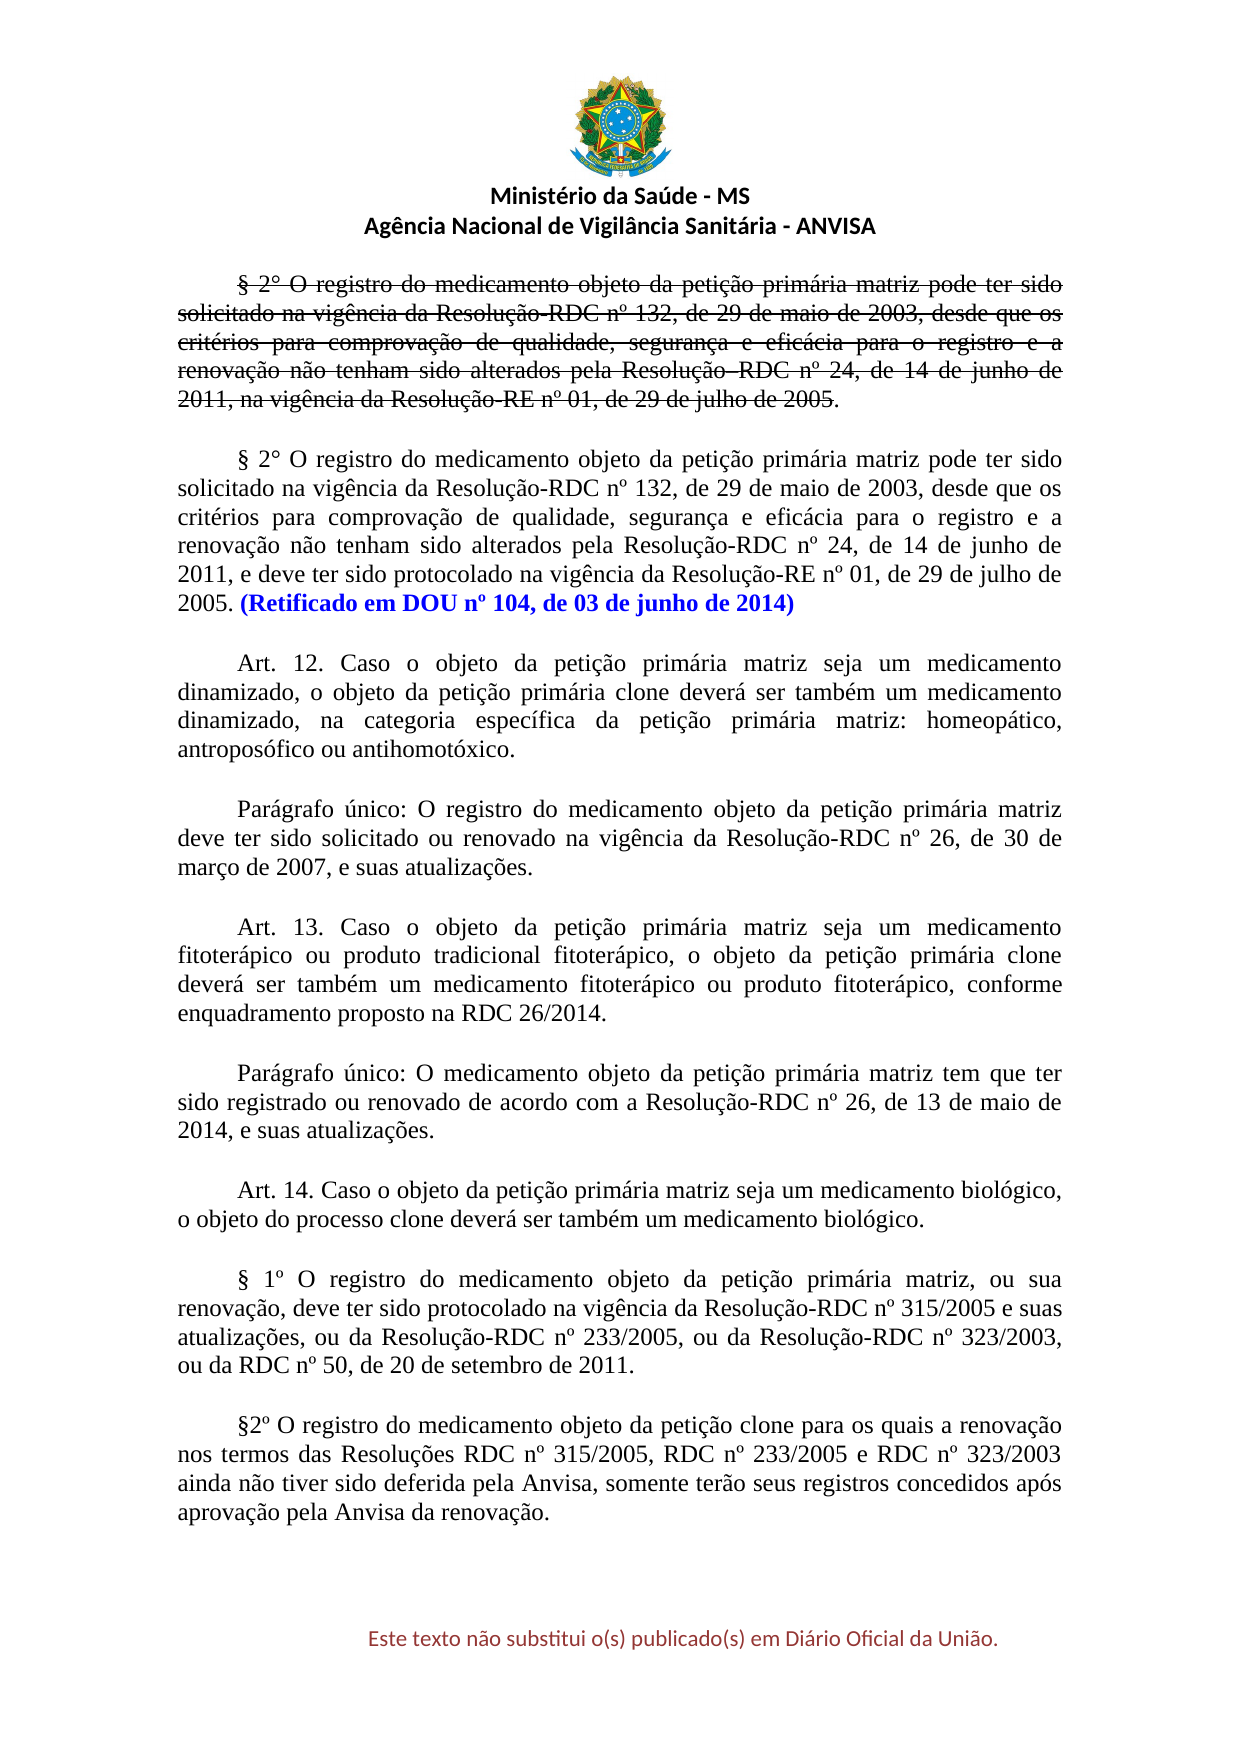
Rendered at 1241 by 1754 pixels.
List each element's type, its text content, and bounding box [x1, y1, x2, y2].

text Parágrafo único: O medicamento objeto da petição primária matriz tem que ter sido registrado ou renovado de acordo com a Resolução-RDC nº 26, de 13 de maio de 2014, e suas atualizações. [177, 1058, 1063, 1144]
text § 2° O registro do medicamento objeto da petição primária matriz pode ter sido solicitado na vigência da Resolução-RDC nº 132, de 29 de maio de 2003, desde que os critérios para comprovação de qualidade, segurança e eficácia para o registro e a renovação não tenham sido alterados pela Resolução-RDC nº 24, de 14 de junho de 2011, e deve ter sido protocolado na vigência da Resolução-RE nº 01, de 29 de julho de 2005. (Retificado em DOU nº 104, de 03 de junho de 2014) [177, 444, 1063, 617]
text § 2° O registro do medicamento objeto da petição primária matriz pode ter sido solicitado na vigência da Resolução-RDC nº 132, de 29 de maio de 2003, desde que os critérios para comprovação de qualidade, segurança e eficácia para o registro e a renovação não tenham sido alterados pela Resolução–RDC nº 24, de 14 de junho de 2011, na vigência da Resolução-RE nº 01, de 29 de julho de 2005. [177, 372, 1063, 413]
text § 2° O registro do medicamento objeto da petição primária matriz pode ter sido solicitado na vigência da Resolução-RDC nº 132, de 29 de maio de 2003, desde que os critérios para comprovação de qualidade, segurança e eficácia para o registro e a renovação não tenham sido alterados pela Resolução–RDC nº 24, de 14 de junho de 2011, na vigência da Resolução-RE nº 01, de 29 de julho de 2005. [177, 343, 1063, 371]
text Art. 12. Caso o objeto da petição primária matriz seja um medicamento dinamizado, o objeto da petição primária clone deverá ser também um medicamento dinamizado, na categoria específica da petição primária matriz: homeopático, antroposófico ou antihomotóxico. [177, 648, 1063, 763]
text Parágrafo único: O registro do medicamento objeto da petição primária matriz deve ter sido solicitado ou renovado na vigência da Resolução-RDC nº 26, de 30 de março de 2007, e suas atualizações. [177, 794, 1063, 880]
text Art. 14. Caso o objeto da petição primária matriz seja um medicamento biológico, o objeto do processo clone deverá ser também um medicamento biológico. [177, 1175, 1063, 1233]
text Art. 13. Caso o objeto da petição primária matriz seja um medicamento fitoterápico ou produto tradicional fitoterápico, o objeto da petição primária clone deverá ser também um medicamento fitoterápico ou produto fitoterápico, conforme enquadramento proposto na RDC 26/2014. [177, 912, 1063, 1027]
picture [566, 73, 674, 180]
text § 1º O registro do medicamento objeto da petição primária matriz, ou sua renovação, deve ter sido protocolado na vigência da Resolução-RDC nº 315/2005 e suas atualizações, ou da Resolução-RDC nº 233/2005, ou da Resolução-RDC nº 323/2003, ou da RDC nº 50, de 20 de setembro de 2011. [177, 1264, 1063, 1379]
text § 2° O registro do medicamento objeto da petição primária matriz pode ter sido solicitado na vigência da Resolução-RDC nº 132, de 29 de maio de 2003, desde que os critérios para comprovação de qualidade, segurança e eficácia para o registro e a renovação não tenham sido alterados pela Resolução–RDC nº 24, de 14 de junho de 2011, na vigência da Resolução-RE nº 01, de 29 de julho de 2005. [177, 314, 1063, 342]
text §2º O registro do medicamento objeto da petição clone para os quais a renovação nos termos das Resoluções RDC nº 315/2005, RDC nº 233/2005 e RDC nº 323/2003 ainda não tiver sido deferida pela Anvisa, somente terão seus registros concedidos após aprovação pela Anvisa da renovação. [177, 1410, 1063, 1525]
text § 2° O registro do medicamento objeto da petição primária matriz pode ter sido solicitado na vigência da Resolução-RDC nº 132, de 29 de maio de 2003, desde que os critérios para comprovação de qualidade, segurança e eficácia para o registro e a renovação não tenham sido alterados pela Resolução–RDC nº 24, de 14 de junho de 2011, na vigência da Resolução-RE nº 01, de 29 de julho de 2005. [177, 269, 1063, 313]
